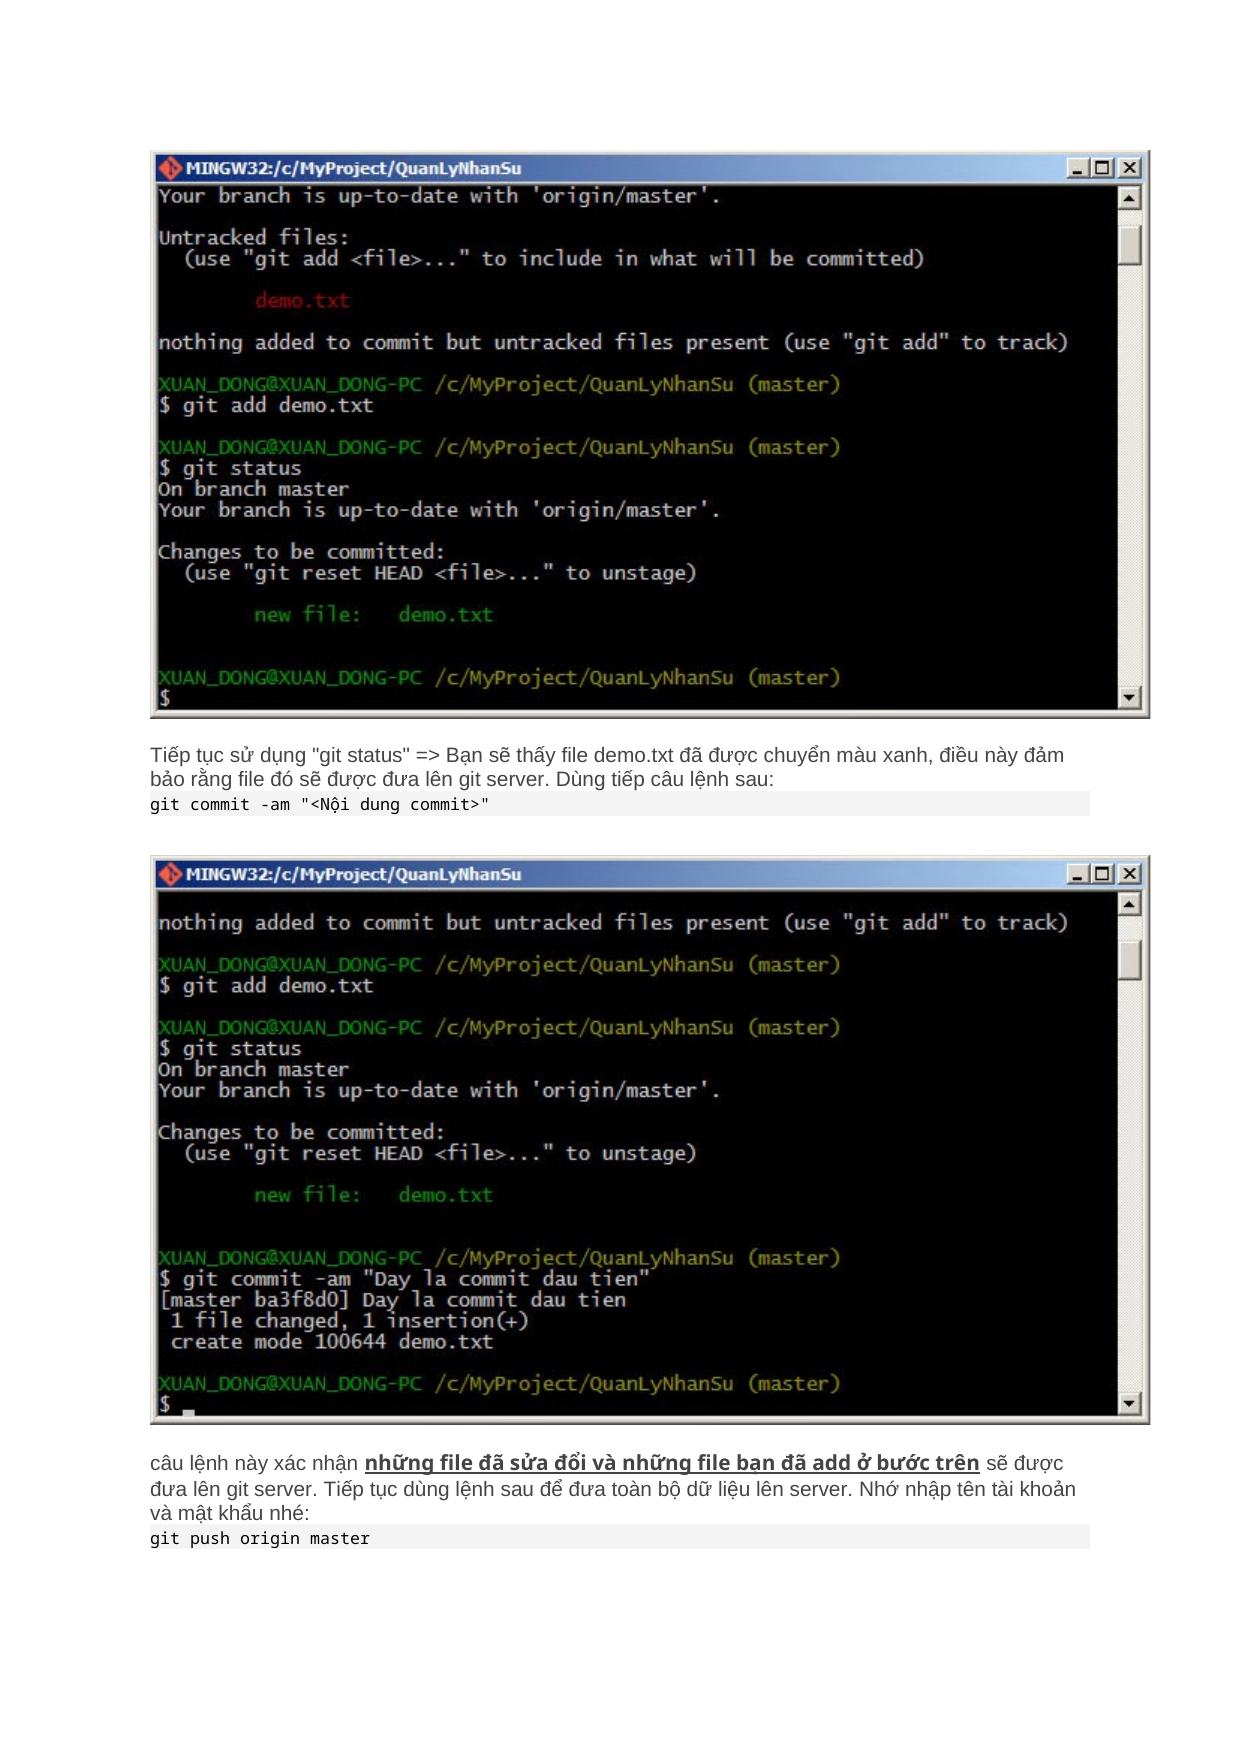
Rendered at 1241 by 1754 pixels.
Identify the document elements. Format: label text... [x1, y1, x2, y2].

picture [150, 855, 1151, 1425]
text câu lệnh này xác nhận những file đã sửa đổi và những file bạn đã add ở bước trên sẽ được đưa lên git server. Tiếp tục dùng lệnh sau để đưa toàn bộ dữ liệu lên server. Nhớ nhập tên tài khoản và mật khẩu nhé: [150, 1425, 1090, 1524]
text git commit -am "<Nội dung commit>" [150, 791, 1090, 816]
text Tiếp tục sử dụng "git status" => Bạn sẽ thấy file demo.txt đã được chuyển màu xanh, điều này đảm bảo rằng file đó sẽ được đưa lên git server. Dùng tiếp câu lệnh sau: [150, 719, 1090, 791]
text git push origin master [150, 1524, 1090, 1549]
picture [150, 150, 1151, 719]
